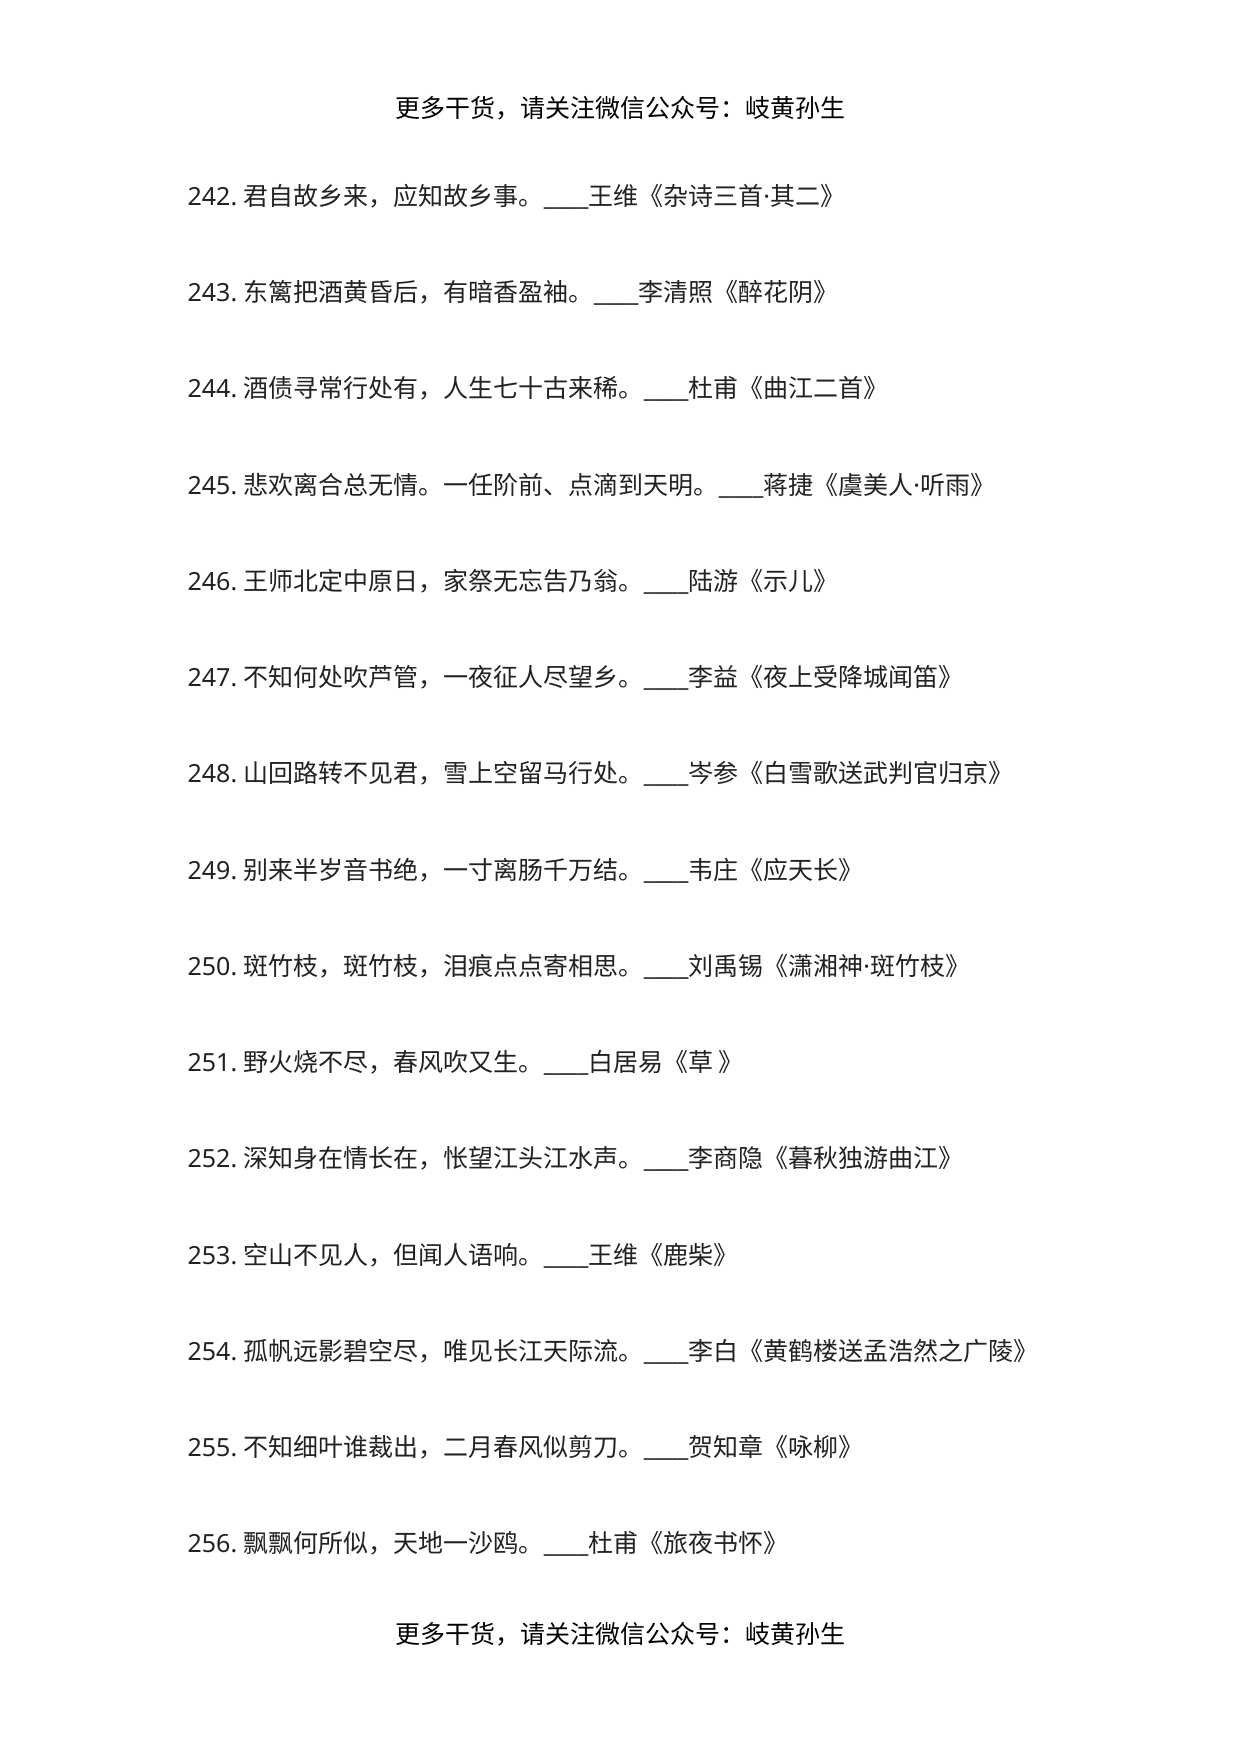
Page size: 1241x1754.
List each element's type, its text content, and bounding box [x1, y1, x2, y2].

text 253. 空山不见人，但闻人语响。____王维《鹿柴》 [187, 1221, 1053, 1286]
text 249. 别来半岁音书绝，一寸离肠千万结。____韦庄《应天长》 [187, 836, 1053, 901]
text 255. 不知细叶谁裁出，二月春风似剪刀。____贺知章《咏柳》 [187, 1413, 1053, 1478]
text 248. 山回路转不见君，雪上空留马行处。____岑参《白雪歌送武判官归京》 [187, 739, 1053, 804]
text 256. 飘飘何所似，天地一沙鸥。____杜甫《旅夜书怀》 [187, 1509, 1053, 1574]
text 245. 悲欢离合总无情。一任阶前、点滴到天明。____蒋捷《虞美人·听雨》 [187, 451, 1053, 516]
text 242. 君自故乡来，应知故乡事。____王维《杂诗三首·其二》 [187, 162, 1053, 227]
text 254. 孤帆远影碧空尽，唯见长江天际流。____李白《黄鹤楼送孟浩然之广陵》 [187, 1317, 1053, 1382]
text 251. 野火烧不尽，春风吹又生。____白居易《草 》 [187, 1028, 1053, 1093]
text 246. 王师北定中原日，家祭无忘告乃翁。____陆游《示儿》 [187, 547, 1053, 612]
text 244. 酒债寻常行处有，人生七十古来稀。____杜甫《曲江二首》 [187, 354, 1053, 419]
text 252. 深知身在情长在，怅望江头江水声。____李商隐《暮秋独游曲江》 [187, 1124, 1053, 1189]
text 243. 东篱把酒黄昏后，有暗香盈袖。____李清照《醉花阴》 [187, 258, 1053, 323]
text 247. 不知何处吹芦管，一夜征人尽望乡。____李益《夜上受降城闻笛》 [187, 643, 1053, 708]
text 250. 斑竹枝，斑竹枝，泪痕点点寄相思。____刘禹锡《潇湘神·斑竹枝》 [187, 932, 1053, 997]
